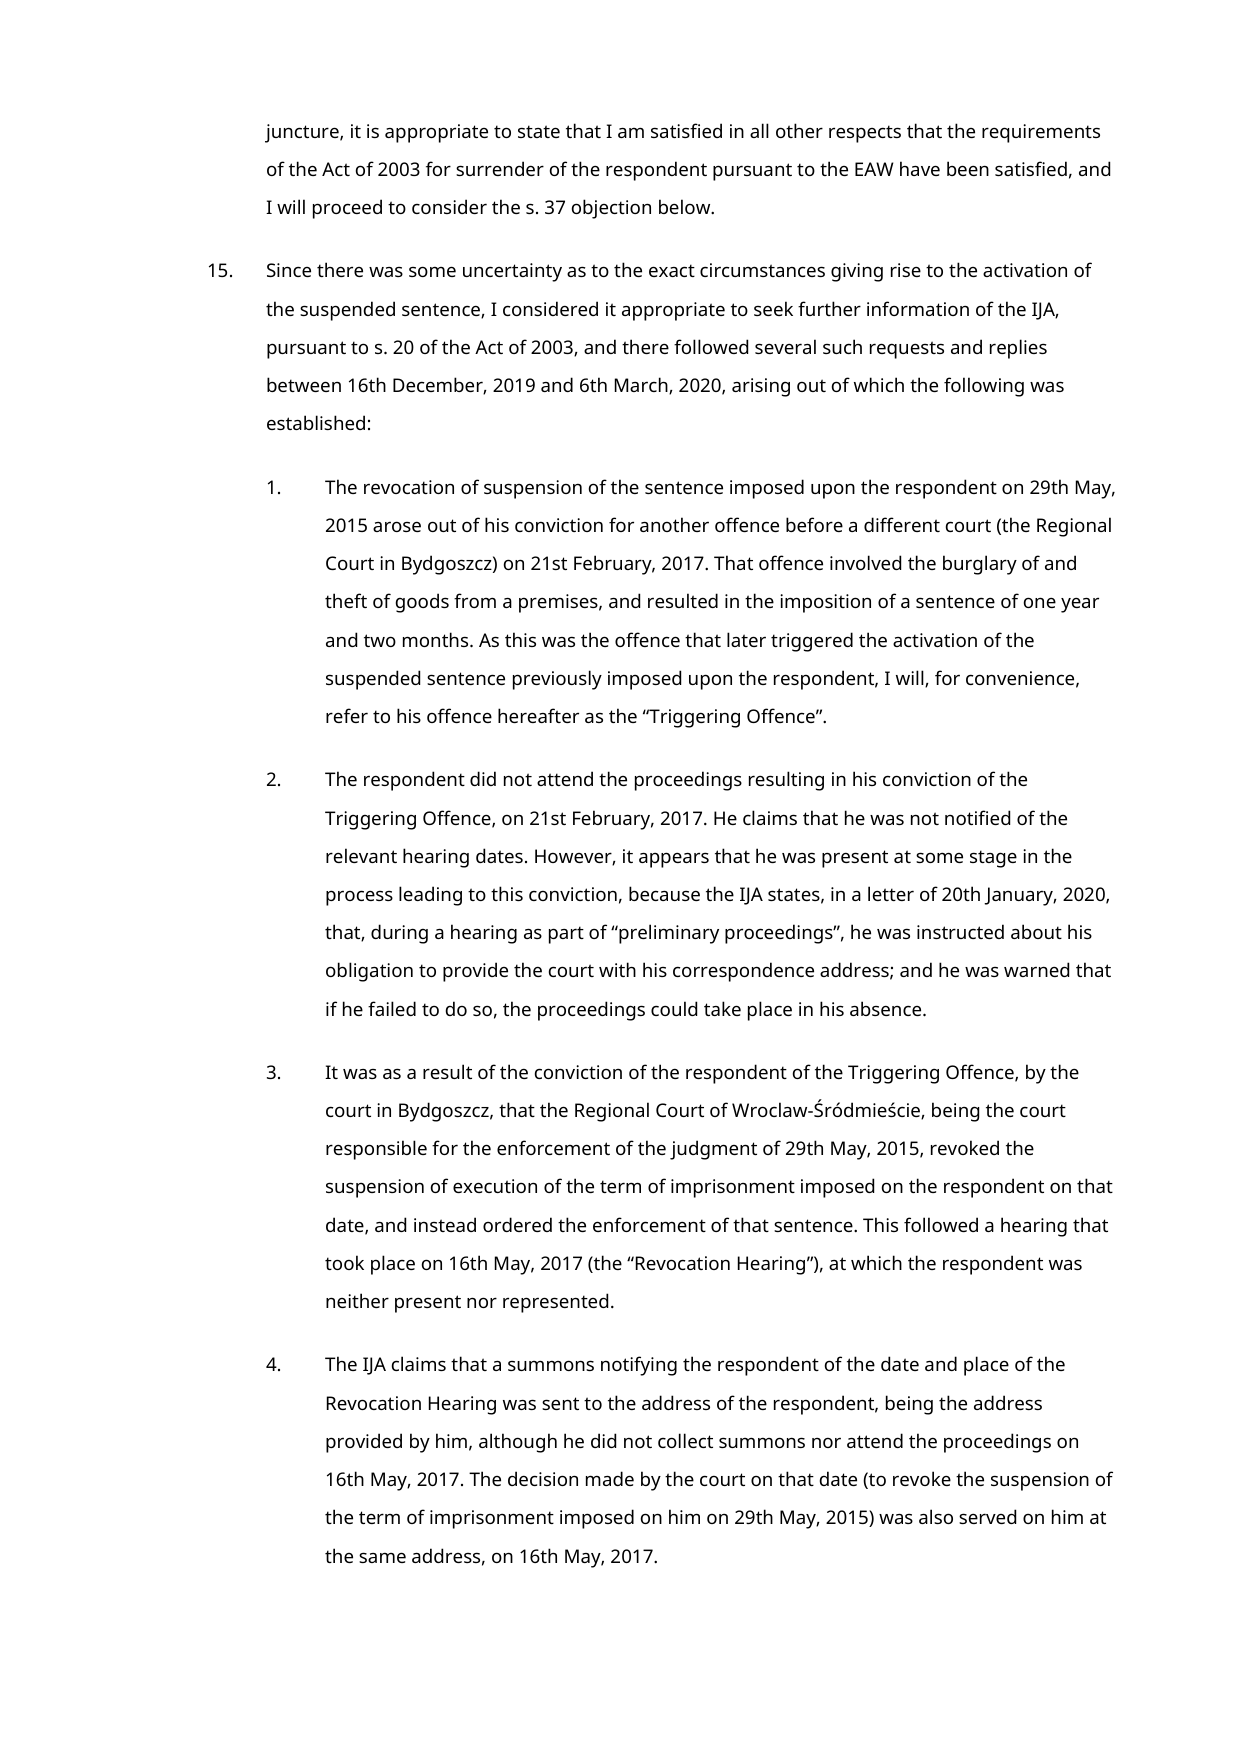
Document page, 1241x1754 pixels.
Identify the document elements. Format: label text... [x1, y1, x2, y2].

text 15. Since there was some uncertainty as to the exact circumstances giving rise to the activation of the suspended sentence, I considered it appropriate to seek further information of the IJA, pursuant to s. 20 of the Act of 2003, and there followed several such requests and replies between 16th December, 2019 and 6th March, 2020, arising out of which the following was established: [207, 258, 1122, 436]
text 2. The respondent did not attend the proceedings resulting in his conviction of the Triggering Offence, on 21st February, 2017. He claims that he was not notified of the relevant hearing dates. However, it appears that he was present at some stage in the process leading to this conviction, because the IJA states, in a letter of 20th January, 2020, that, during a hearing as part of “preliminary proceedings”, he was instructed about his obligation to provide the court with his correspondence address; and he was warned that if he failed to do so, the proceedings could take place in his absence. [266, 767, 1122, 1021]
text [207, 118, 1122, 220]
text 4. The IJA claims that a summons notifying the respondent of the date and place of the Revocation Hearing was sent to the address of the respondent, being the address provided by him, although he did not collect summons nor attend the proceedings on 16th May, 2017. The decision made by the court on that date (to revoke the suspension of the term of imprisonment imposed on him on 29th May, 2015) was also served on him at the same address, on 16th May, 2017. [266, 1352, 1122, 1568]
text 1. The revocation of suspension of the sentence imposed upon the respondent on 29th May, 2015 arose out of his conviction for another offence before a different court (the Regional Court in Bydgoszcz) on 21st February, 2017. That offence involved the burglary of and theft of goods from a premises, and resulted in the imposition of a sentence of one year and two months. As this was the offence that later triggered the activation of the suspended sentence previously imposed upon the respondent, I will, for convenience, refer to his offence hereafter as the “Triggering Offence”. [266, 474, 1122, 729]
text 3. It was as a result of the conviction of the respondent of the Triggering Offence, by the court in Bydgoszcz, that the Regional Court of Wroclaw-Śródmieście, being the court responsible for the enforcement of the judgment of 29th May, 2015, revoked the suspension of execution of the term of imprisonment imposed on the respondent on that date, and instead ordered the enforcement of that sentence. This followed a hearing that took place on 16th May, 2017 (the “Revocation Hearing”), at which the respondent was neither present nor represented. [266, 1059, 1122, 1314]
